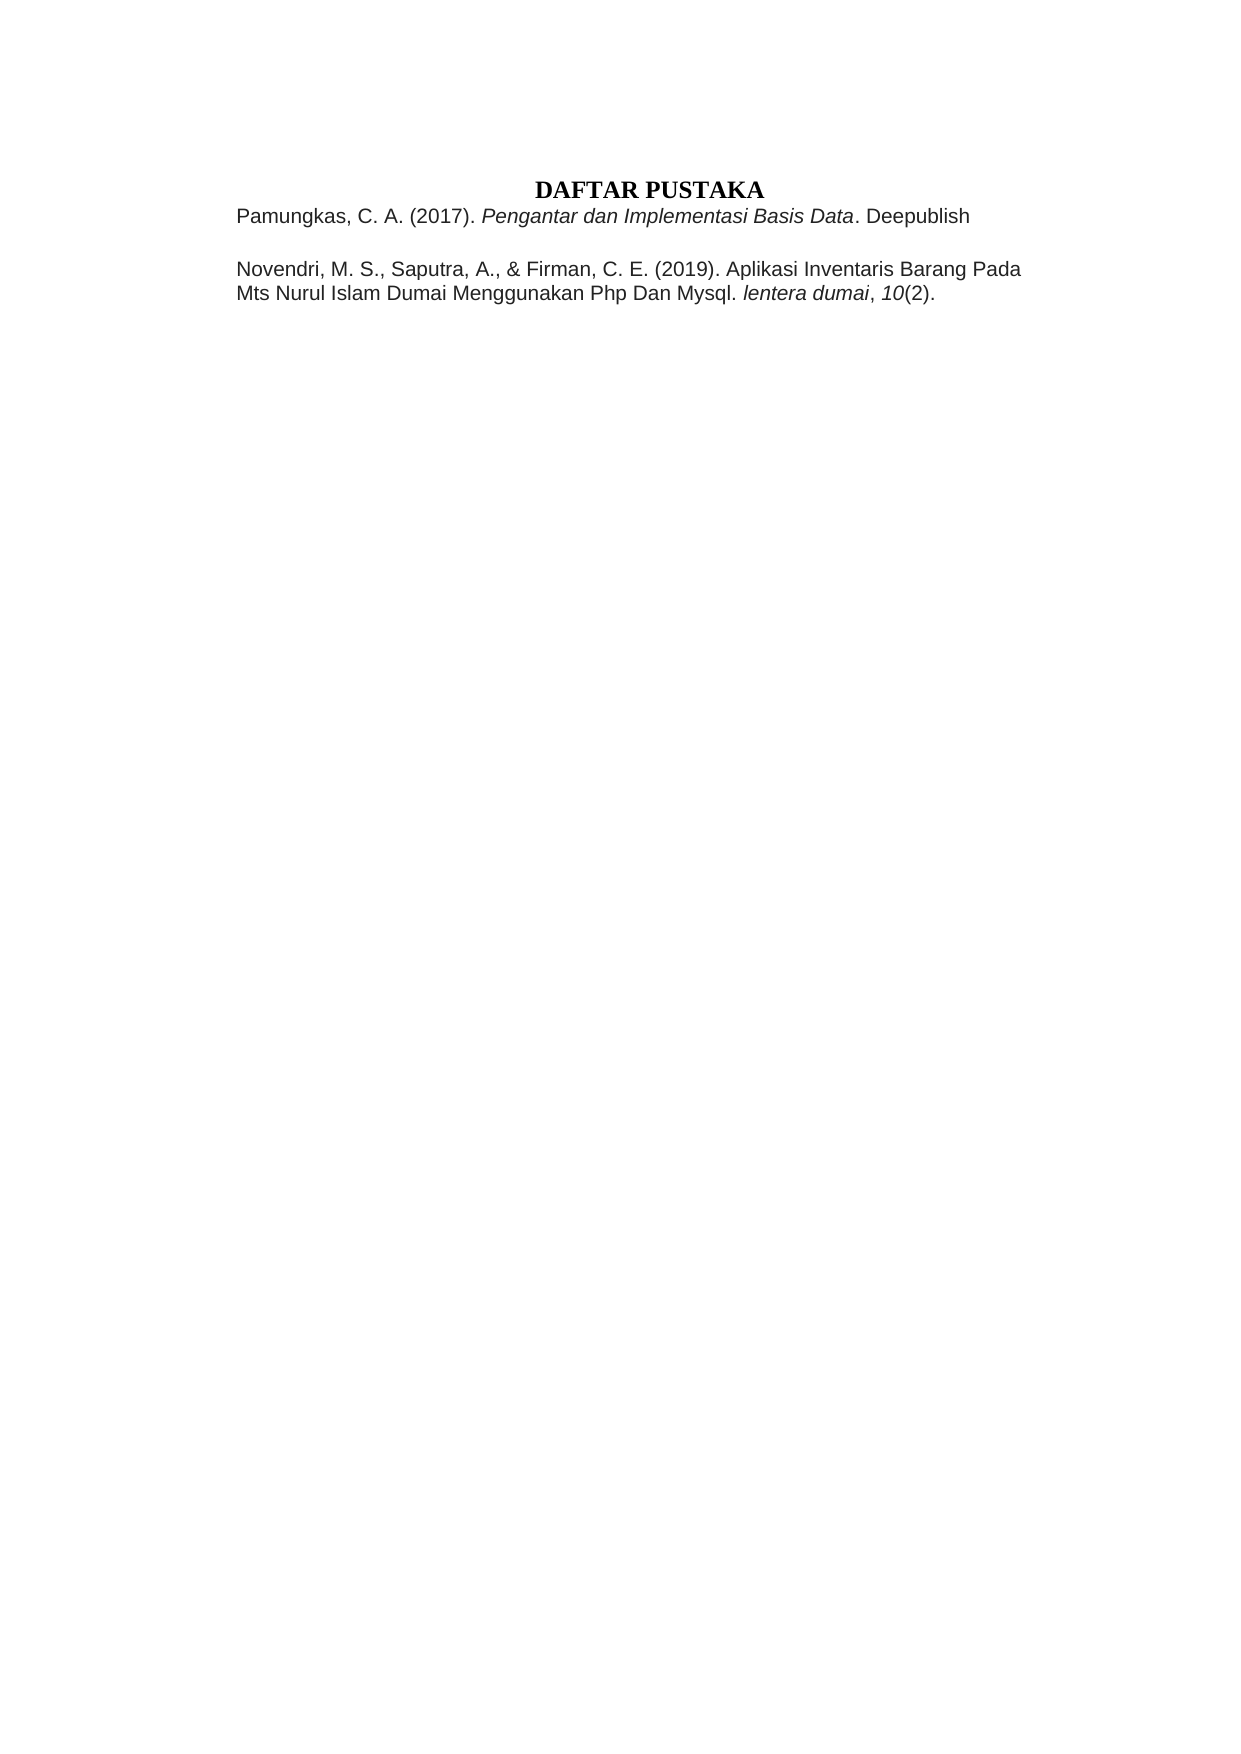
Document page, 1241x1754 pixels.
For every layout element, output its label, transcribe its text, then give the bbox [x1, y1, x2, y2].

subtitle DAFTAR PUSTAKA [456, 175, 843, 203]
text Pamungkas, C. A. (2017). Pengantar dan Implementasi Basis Data. Deepublish [236, 203, 1061, 227]
